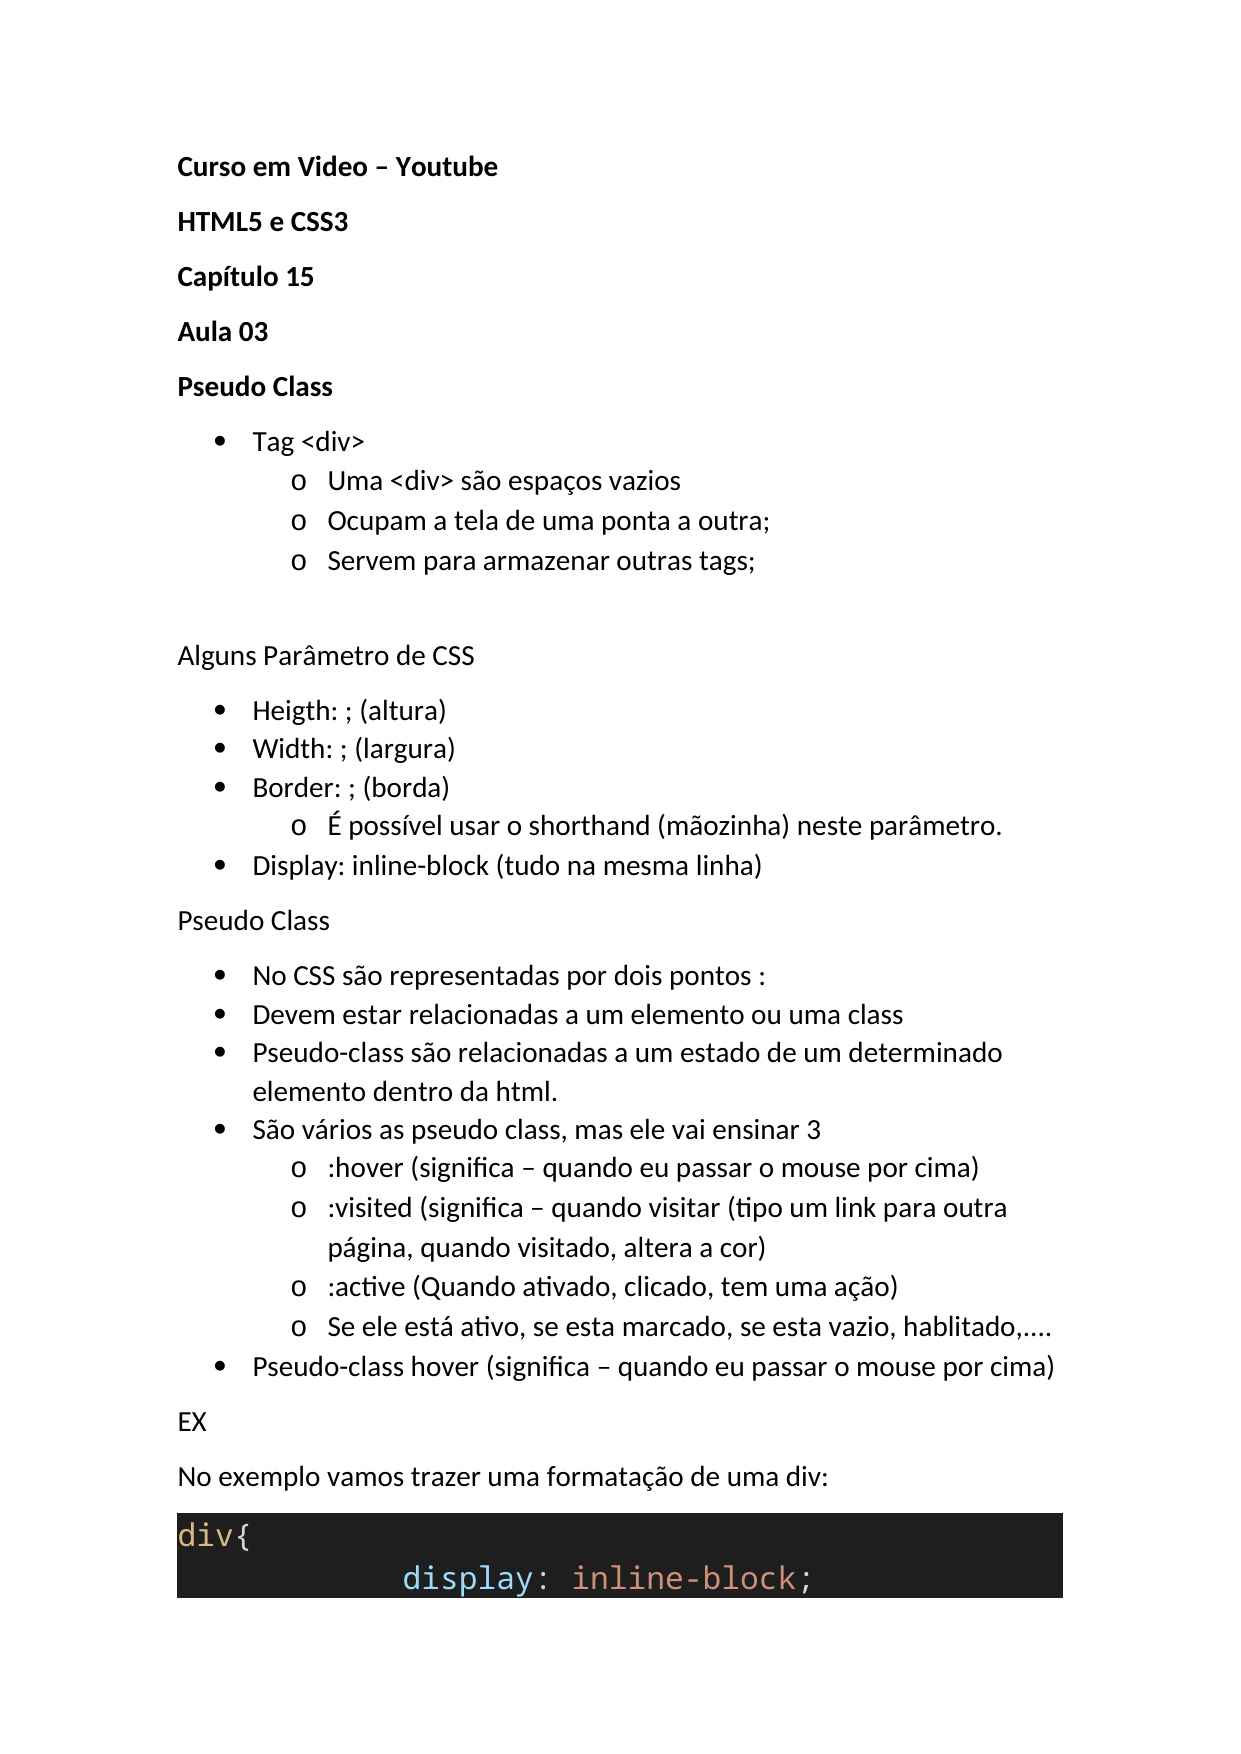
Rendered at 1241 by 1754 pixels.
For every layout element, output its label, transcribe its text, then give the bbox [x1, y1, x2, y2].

text div{ [177, 1513, 1063, 1556]
text EX [177, 1403, 1063, 1438]
text Aula 03 [177, 313, 1063, 348]
text Pseudo Class [177, 902, 1063, 938]
list Pseudo-class são relacionadas a um estado de um determinado elemento dentro da html. [215, 1034, 1063, 1108]
list Devem estar relacionadas a um elemento ou uma class [215, 996, 1063, 1031]
list Se ele está ativo, se esta marcado, se esta vazio, hablitado,.... [290, 1308, 1063, 1345]
text HTML5 e CSS3 [177, 203, 1063, 238]
text display: inline-block; [177, 1556, 1063, 1598]
list Servem para armazenar outras tags; [290, 542, 1063, 579]
list :hover (significa – quando eu passar o mouse por cima) [290, 1149, 1063, 1187]
text Curso em Video – Youtube [177, 148, 1063, 183]
list Ocupam a tela de uma ponta a outra; [290, 502, 1063, 539]
text Alguns Parâmetro de CSS [177, 637, 1063, 672]
list :visited (significa – quando visitar (tipo um link para outra página, quando visitado, altera a cor) [290, 1189, 1063, 1265]
text Capítulo 15 [177, 258, 1063, 293]
text No exemplo vamos trazer uma formatação de uma div: [177, 1458, 1063, 1494]
list Width: ; (largura) [215, 730, 1063, 766]
list Border: ; (borda) [215, 769, 1063, 804]
list Uma <div> são espaços vazios [290, 462, 1063, 499]
list Pseudo-class hover (significa – quando eu passar o mouse por cima) [215, 1348, 1063, 1383]
list Display: inline-block (tudo na mesma linha) [215, 847, 1063, 883]
text Pseudo Class [177, 368, 1063, 404]
list Tag <div> [215, 423, 1063, 459]
list No CSS são representadas por dois pontos : [215, 957, 1063, 993]
list :active (Quando ativado, clicado, tem uma ação) [290, 1268, 1063, 1305]
list Heigth: ; (altura) [215, 692, 1063, 727]
list São vários as pseudo class, mas ele vai ensinar 3 [215, 1111, 1063, 1147]
list É possível usar o shorthand (mãozinha) neste parâmetro. [290, 807, 1063, 844]
